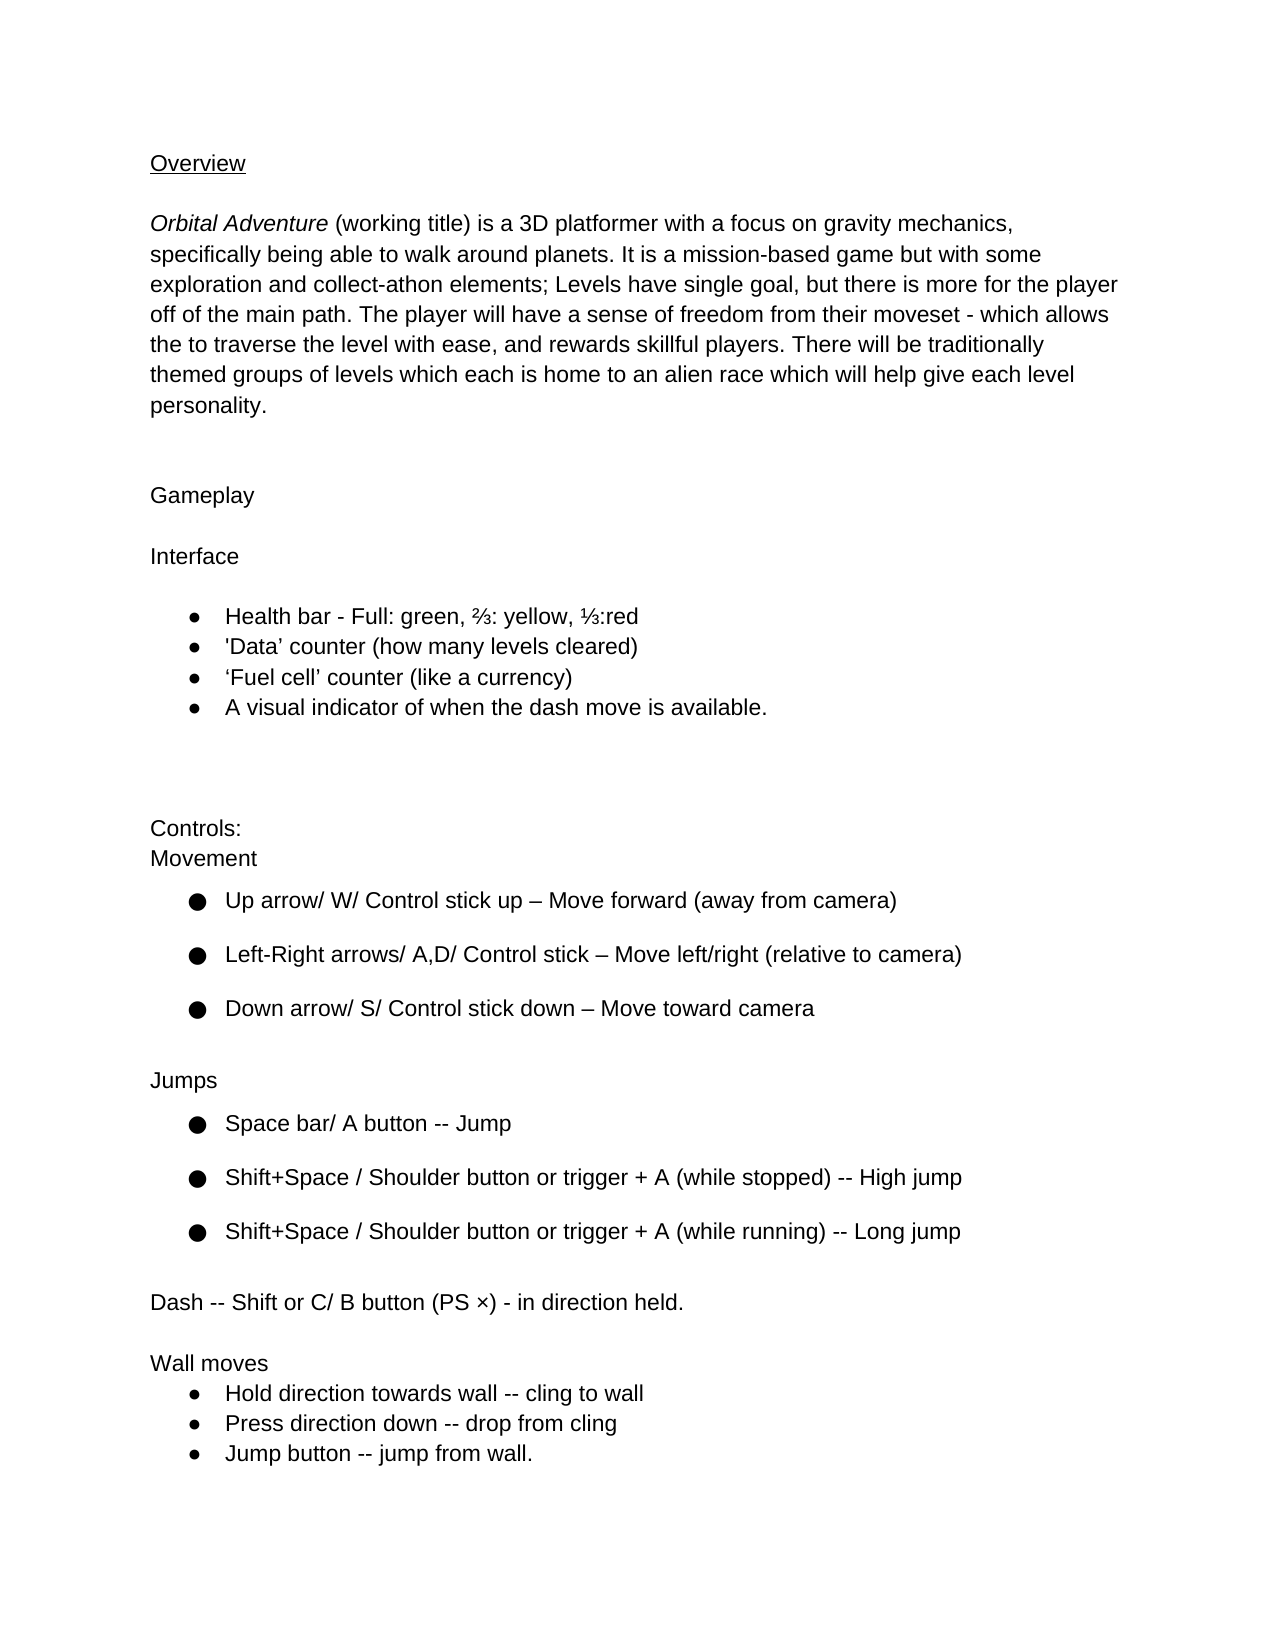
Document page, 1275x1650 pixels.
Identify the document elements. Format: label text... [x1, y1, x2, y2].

text Orbital Adventure (working title) is a 3D platformer with a focus on gravity mechanics, specifically being able to walk around planets. It is a mission-based game but with some exploration and collect-athon elements; Levels have single goal, but there is more for the player off of the main path. The player will have a sense of freedom from their moveset - which allows the to traverse the level with ease, and rewards skillful players. There will be traditionally themed groups of levels which each is home to an alien race which will help give each level personality. [150, 210, 1125, 418]
text Overview [150, 150, 1125, 176]
list Up arrow/ W/ Control stick up – Move forward (away from camera) [187, 875, 1125, 922]
list 'Data’ counter (how many levels cleared) [187, 633, 1125, 660]
list Space bar/ A button -- Jump [187, 1097, 1125, 1144]
list A visual indicator of when the dash move is available. [187, 694, 1125, 720]
list Hold direction towards wall -- cling to wall [187, 1380, 1125, 1406]
list Press direction down -- drop from cling [187, 1410, 1125, 1437]
text Dash -- Shift or C/ B button (PS ×) - in direction held. [150, 1289, 1125, 1316]
text Gameplay [150, 482, 1125, 509]
list ‘Fuel cell’ counter (like a currency) [187, 663, 1125, 690]
list Left-Right arrows/ A,D/ Control stick – Move left/right (relative to camera) [187, 929, 1125, 976]
text Wall moves [150, 1350, 1125, 1376]
list Down arrow/ S/ Control stick down – Move toward camera [187, 983, 1125, 1030]
text Controls: [150, 814, 1125, 841]
list Shift+Space / Shoulder button or trigger + A (while running) -- Long jump [187, 1205, 1125, 1252]
text Movement [150, 845, 1125, 871]
list Shift+Space / Shoulder button or trigger + A (while stopped) -- High jump [187, 1151, 1125, 1198]
text Jumps [150, 1067, 1125, 1093]
list Health bar - Full: green, ⅔: yellow, ⅓:red [187, 603, 1125, 629]
list Jump button -- jump from wall. [187, 1440, 1125, 1467]
text Interface [150, 543, 1125, 569]
